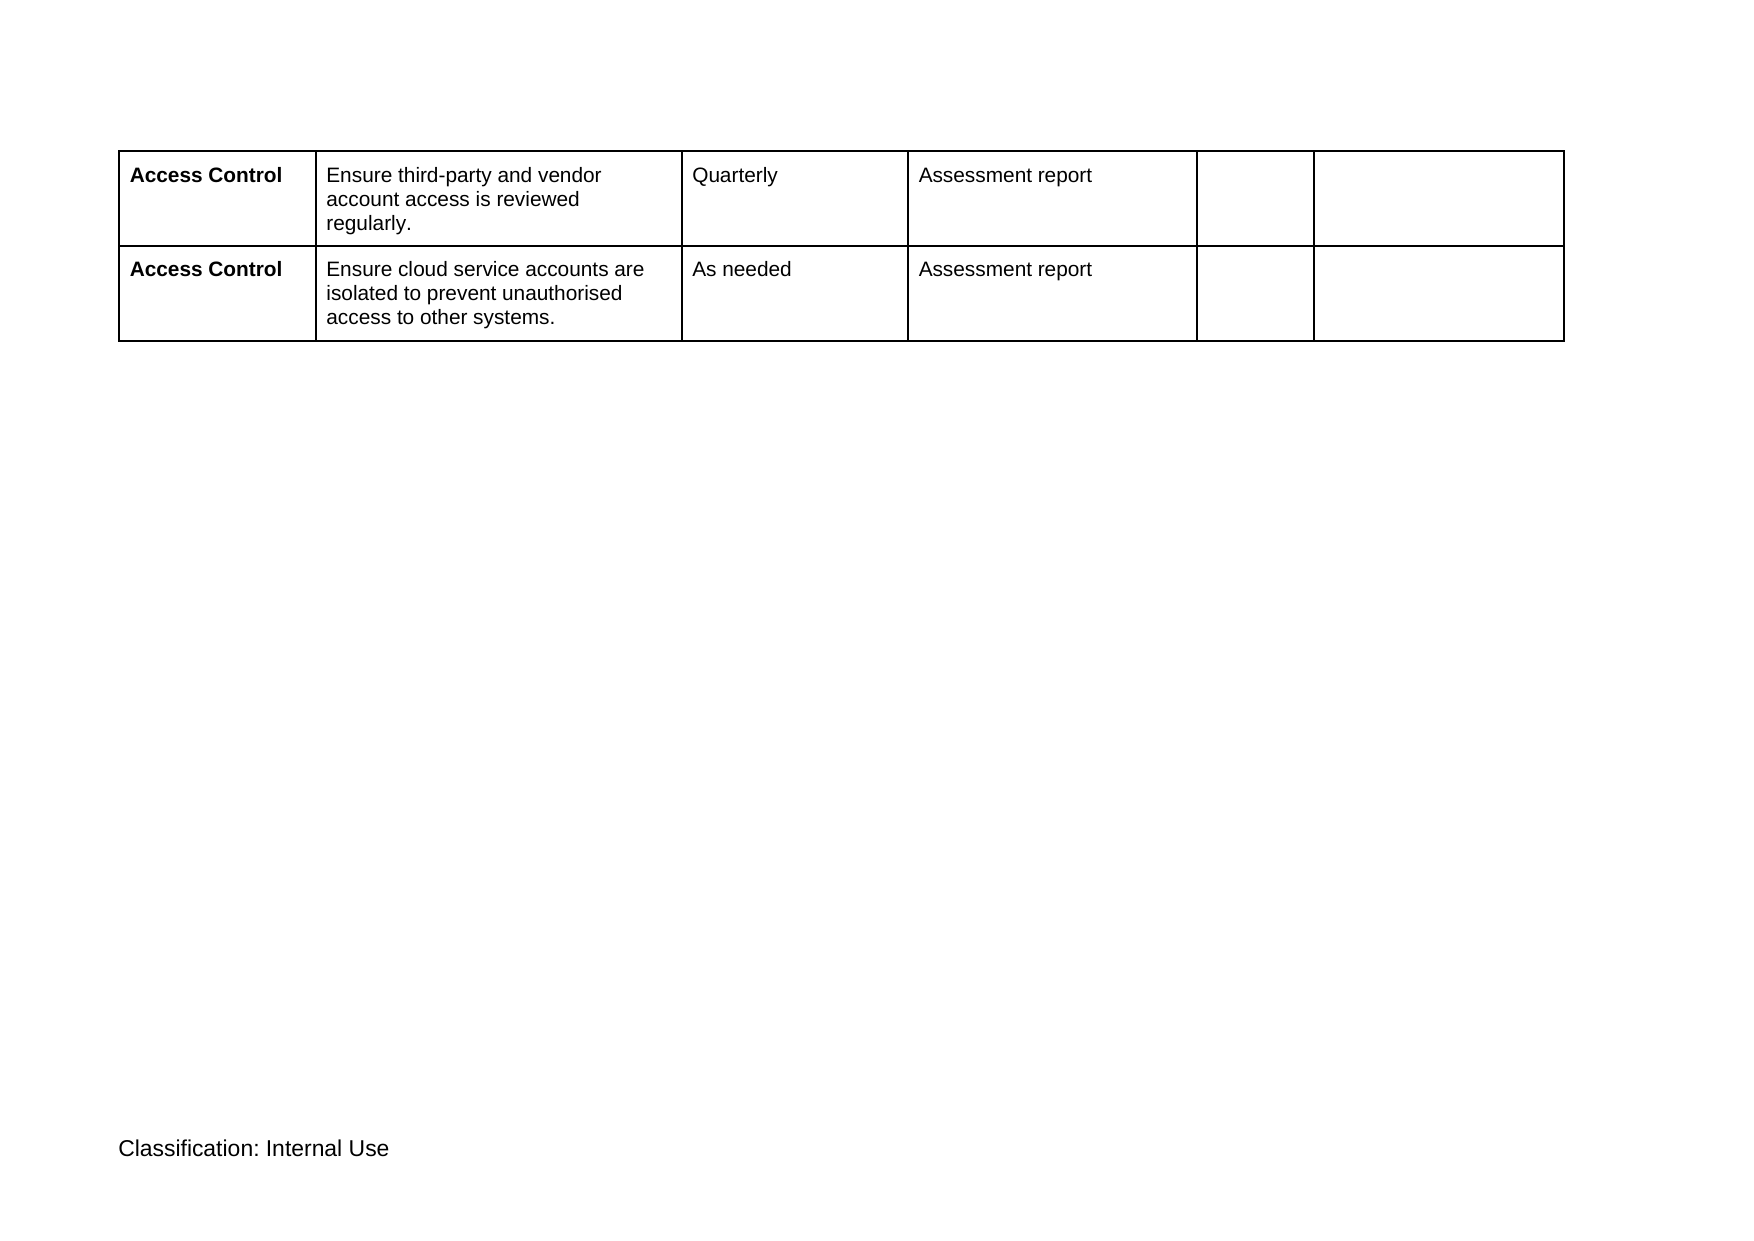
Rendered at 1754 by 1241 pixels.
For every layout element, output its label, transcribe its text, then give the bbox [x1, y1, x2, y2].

table_cell [1198, 152, 1313, 245]
table_cell Assessment report [909, 247, 1196, 339]
table_cell Access Control [120, 152, 315, 245]
table_cell As needed [683, 247, 907, 339]
table_cell Quarterly [683, 152, 907, 245]
table_cell [1198, 247, 1313, 339]
table_cell [1315, 247, 1563, 339]
table_cell Ensure third-party and vendor account access is reviewed regularly. [317, 152, 681, 245]
table_cell Ensure cloud service accounts are isolated to prevent unauthorised access to other systems. [317, 247, 681, 339]
table_cell Assessment report [909, 152, 1196, 245]
table_cell [1315, 152, 1563, 245]
table_cell Access Control [120, 247, 315, 339]
